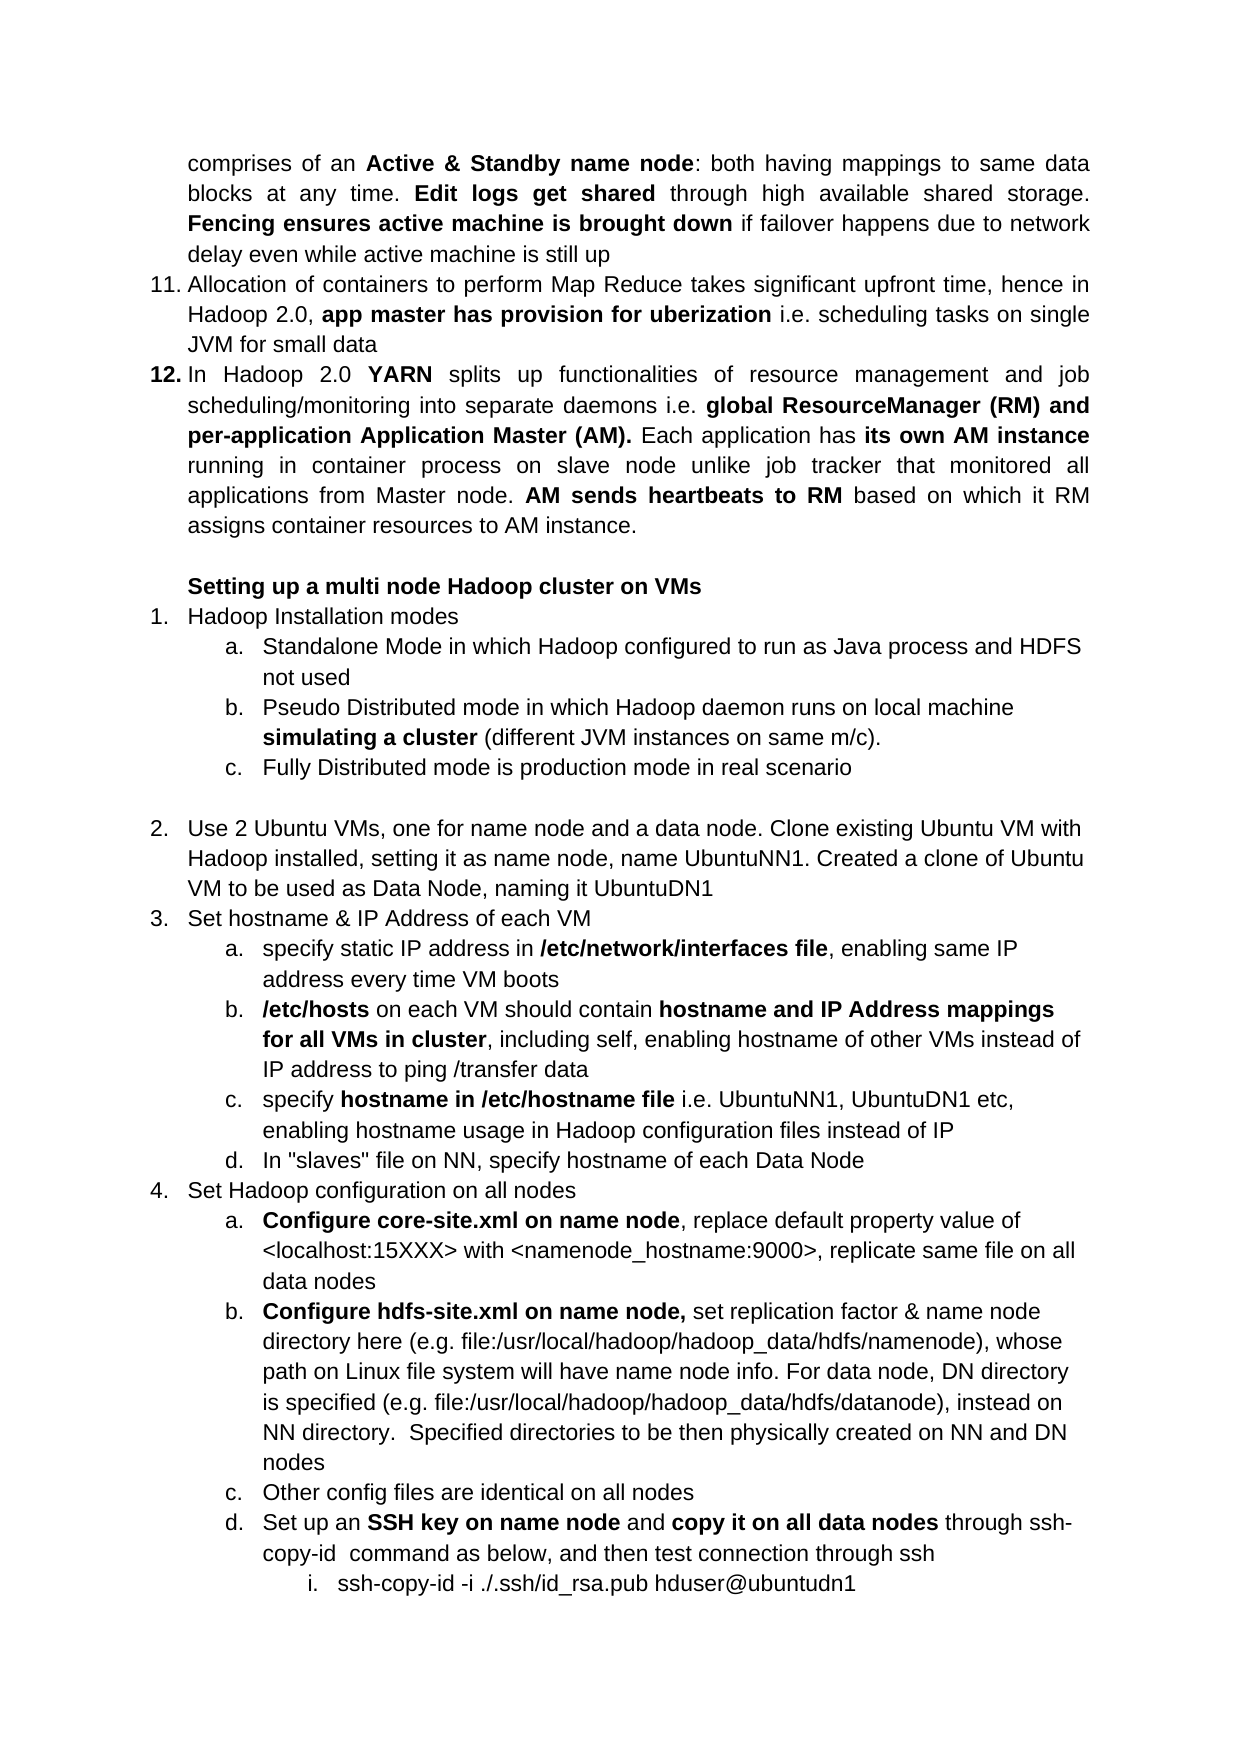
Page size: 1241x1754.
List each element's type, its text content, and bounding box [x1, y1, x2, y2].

list Configure core-site.xml on name node, replace default property value of <localhost:15XXX> with <namenode_hostname:9000>, replicate same file on all data nodes [225, 1207, 1090, 1294]
list Configure hdfs-site.xml on name node, set replication factor & name node directory here (e.g. file:/usr/local/hadoop/hadoop_data/hdfs/namenode), whose path on Linux file system will have name node info. For data node, DN directory is specified (e.g. file:/usr/local/hadoop/hadoop_data/hdfs/datanode), instead on NN directory. Specified directories to be then physically created on NN and DN nodes [225, 1298, 1090, 1475]
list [150, 150, 1090, 267]
list Set up an SSH key on name node and copy it on all data nodes through ssh-copy-id command as below, and then test connection through ssh [225, 1509, 1090, 1566]
list specify hostname in /etc/hostname file i.e. UbuntuNN1, UbuntuDN1 etc, enabling hostname usage in Hadoop configuration files instead of IP [225, 1086, 1090, 1143]
list Use 2 Ubuntu VMs, one for name node and a data node. Clone existing Ubuntu VM with Hadoop installed, setting it as name node, name UbuntuNN1. Created a clone of Ubuntu VM to be used as Data Node, naming it UbuntuDN1 [150, 814, 1090, 901]
list Hadoop Installation modes [150, 603, 1090, 629]
list Fully Distributed mode is production mode in real scenario [225, 754, 1090, 781]
list specify static IP address in /etc/network/interfaces file, enabling same IP address every time VM boots [225, 935, 1090, 992]
list Other config files are identical on all nodes [225, 1479, 1090, 1506]
list Setting up a multi node Hadoop cluster on VMs [187, 573, 1090, 599]
list In Hadoop 2.0 YARN splits up functionalities of resource management and job scheduling/monitoring into separate daemons i.e. global ResourceManager (RM) and per-application Application Master (AM). Each application has its own AM instance running in container process on slave node unlike job tracker that monitored all applications from Master node. AM sends heartbeats to RM based on which it RM assigns container resources to AM instance. [150, 361, 1090, 539]
list Set hostname & IP Address of each VM [150, 905, 1090, 932]
list Pseudo Distributed mode in which Hadoop daemon runs on local machine simulating a cluster (different JVM instances on same m/c). [225, 694, 1090, 750]
list /etc/hosts on each VM should contain hostname and IP Address mappings for all VMs in cluster, including self, enabling hostname of other VMs instead of IP address to ping /transfer data [225, 996, 1090, 1083]
list Allocation of containers to perform Map Reduce takes significant upfront time, hence in Hadoop 2.0, app master has provision for uberization i.e. scheduling tasks on single JVM for small data [150, 271, 1090, 358]
list In "slaves" file on NN, specify hostname of each Data Node [225, 1147, 1090, 1173]
list Set Hadoop configuration on all nodes [150, 1177, 1090, 1203]
list ssh-copy-id -i ./.ssh/id_rsa.pub hduser@ubuntudn1 [319, 1570, 1090, 1596]
list Standalone Mode in which Hadoop configured to run as Java process and HDFS not used [225, 633, 1090, 690]
